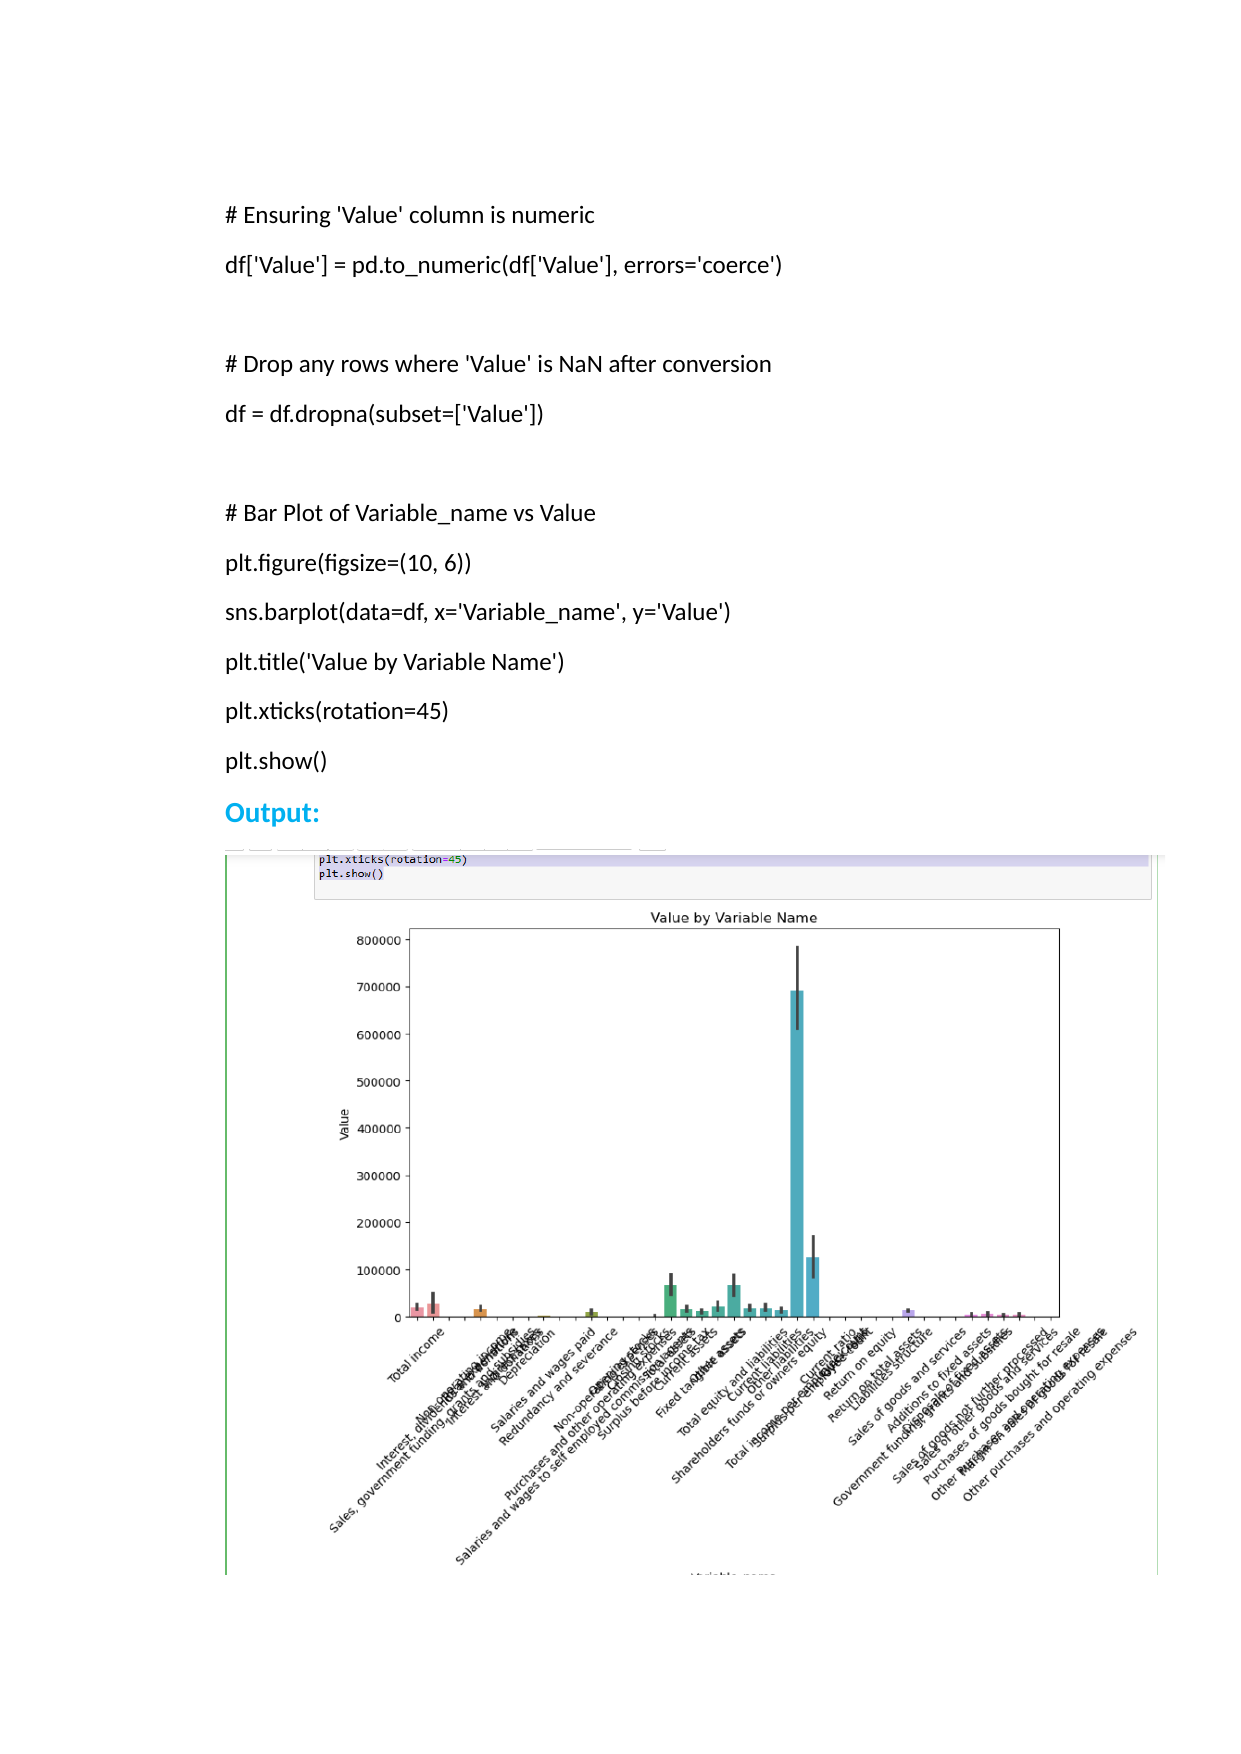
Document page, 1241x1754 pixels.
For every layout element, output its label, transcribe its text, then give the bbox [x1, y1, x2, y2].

text df = df.dropna(subset=['Value']) [225, 398, 1090, 428]
text df['Value'] = pd.to_numeric(df['Value'], errors='coerce') [225, 249, 1090, 280]
text plt.title('Value by Variable Name') [225, 646, 1090, 676]
text sns.barplot(data=df, x='Variable_name', y='Value') [225, 596, 1090, 627]
text plt.xticks(rotation=45) [225, 695, 1090, 726]
text plt.figure(figsize=(10, 6)) [225, 547, 1090, 577]
picture [225, 849, 1166, 1575]
text plt.show() [225, 745, 1090, 776]
text # Drop any rows where 'Value' is NaN after conversion [225, 348, 1090, 379]
text # Ensuring 'Value' column is numeric [225, 199, 1090, 230]
text # Bar Plot of Variable_name vs Value [225, 497, 1090, 528]
text Output: [225, 794, 1090, 830]
